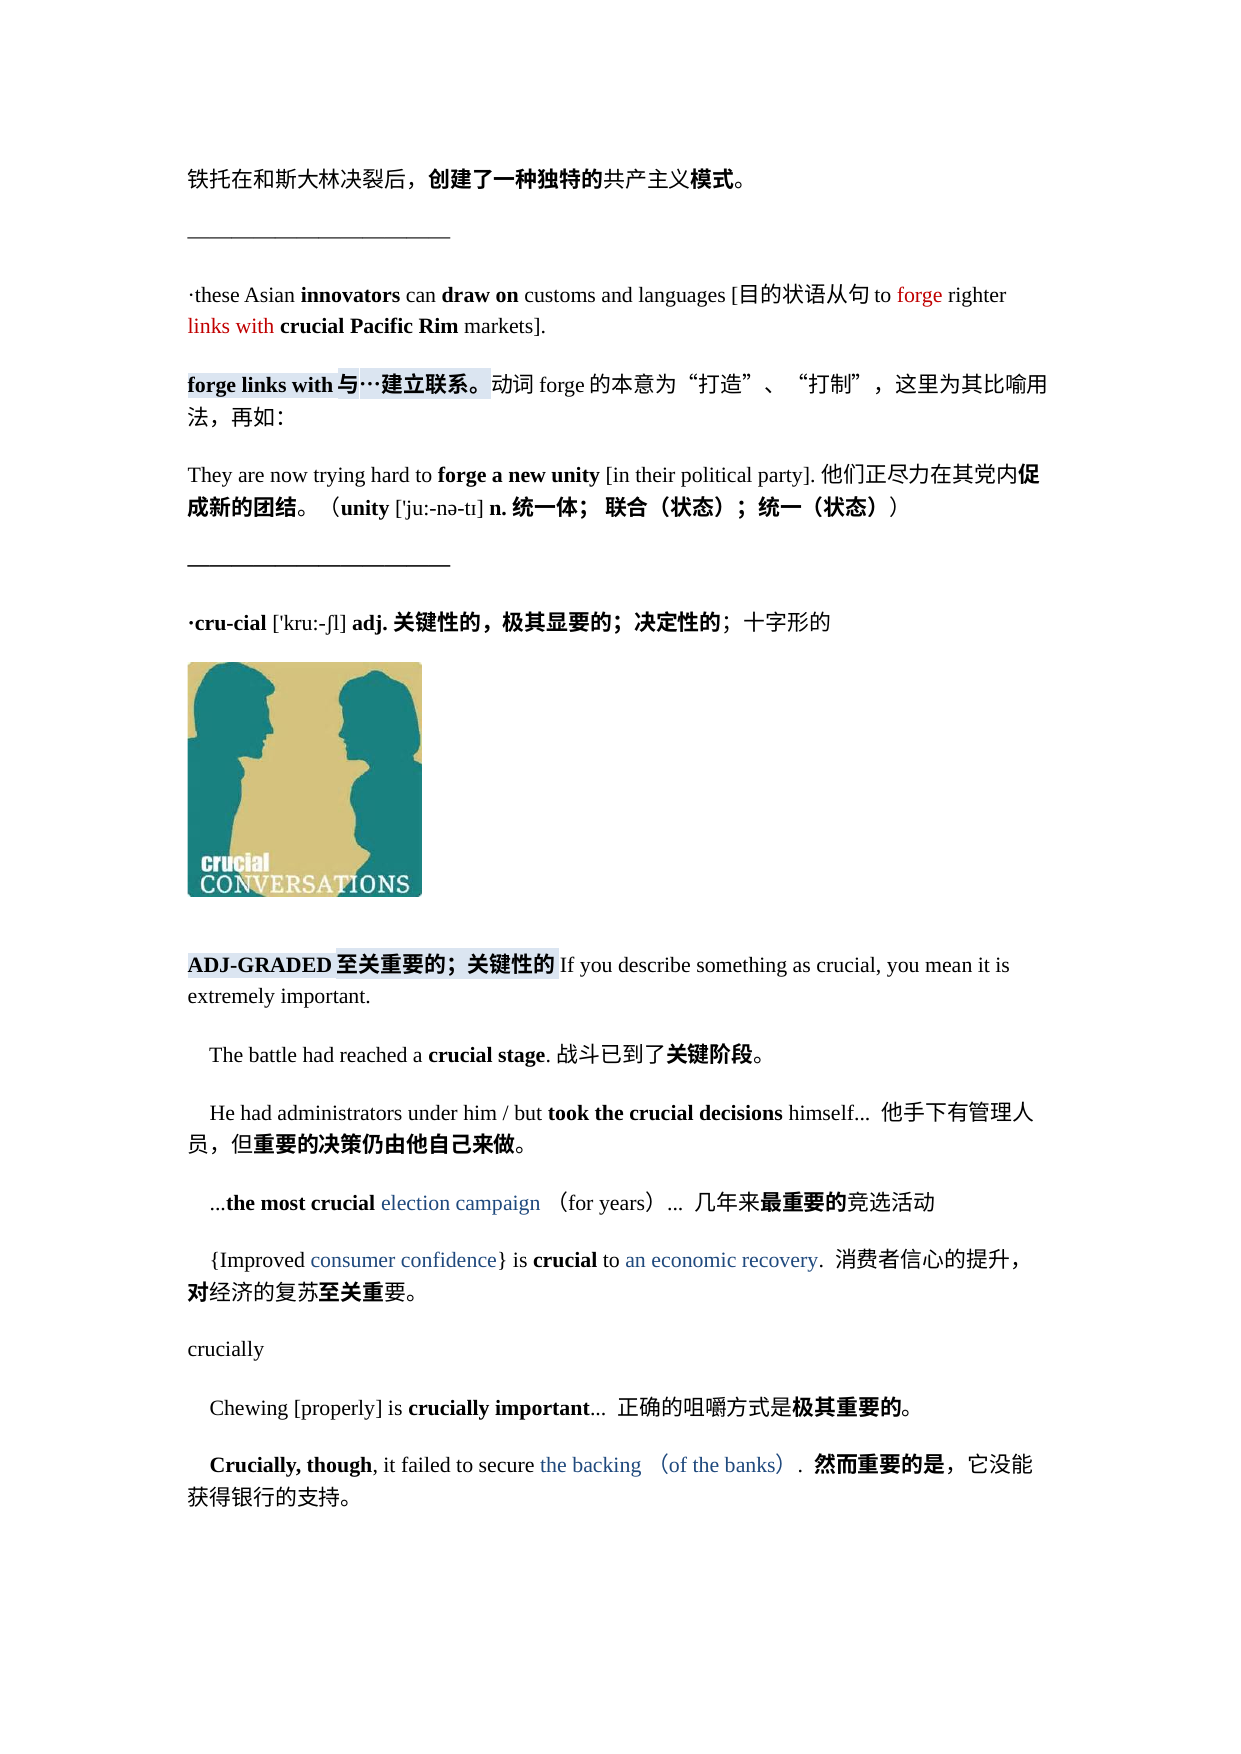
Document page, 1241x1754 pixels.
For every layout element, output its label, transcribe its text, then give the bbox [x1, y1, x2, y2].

text ———————————— [187, 547, 1053, 579]
text ...the most crucial election campaign （for years）... 几年来最重要的竞选活动 [187, 1184, 1053, 1217]
text They are now trying hard to forge a new unity [in their political party]. 他们正尽力在其党内促成新的团结。（unity ['ju:-nə-tɪ] n. 统一体； 联合（状态）；统一（状态）） [187, 457, 1053, 522]
text crucially [187, 1332, 1053, 1364]
text He had administrators under him / but took the crucial decisions himself... 他手下有管理人员，但重要的决策仍由他自己来做。 [187, 1094, 1053, 1159]
text The battle had reached a crucial stage. 战斗已到了关键阶段。 [187, 1037, 1053, 1069]
text ADJ-GRADED至关重要的；关键性的If you describe something as crucial, you mean it is extremely important. [187, 947, 1053, 1012]
text forge links with与…建立联系。动词forge的本意为“打造”、“打制”，这里为其比喻用法，再如： [187, 367, 1053, 432]
text Chewing [properly] is crucially important... 正确的咀嚼方式是极其重要的。 [187, 1389, 1053, 1422]
text ·cru-cial ['kru:-ʃl] adj. 关键性的，极其显要的；决定性的；十字形的 [187, 604, 1053, 637]
text {Improved consumer confidence} is crucial to an economic recovery. 消费者信心的提升，对经济的复苏至关重要。 [187, 1242, 1053, 1307]
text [187, 162, 1053, 194]
picture [187, 662, 422, 897]
text ———————————— [187, 219, 1053, 252]
text ·these Asian innovators can draw on customs and languages [目的状语从句to forge righter links with crucial Pacific Rim markets]. [187, 277, 1053, 342]
text Crucially, though, it failed to secure the backing （of the banks）. 然而重要的是，它没能获得银行的支持。 [187, 1447, 1053, 1512]
